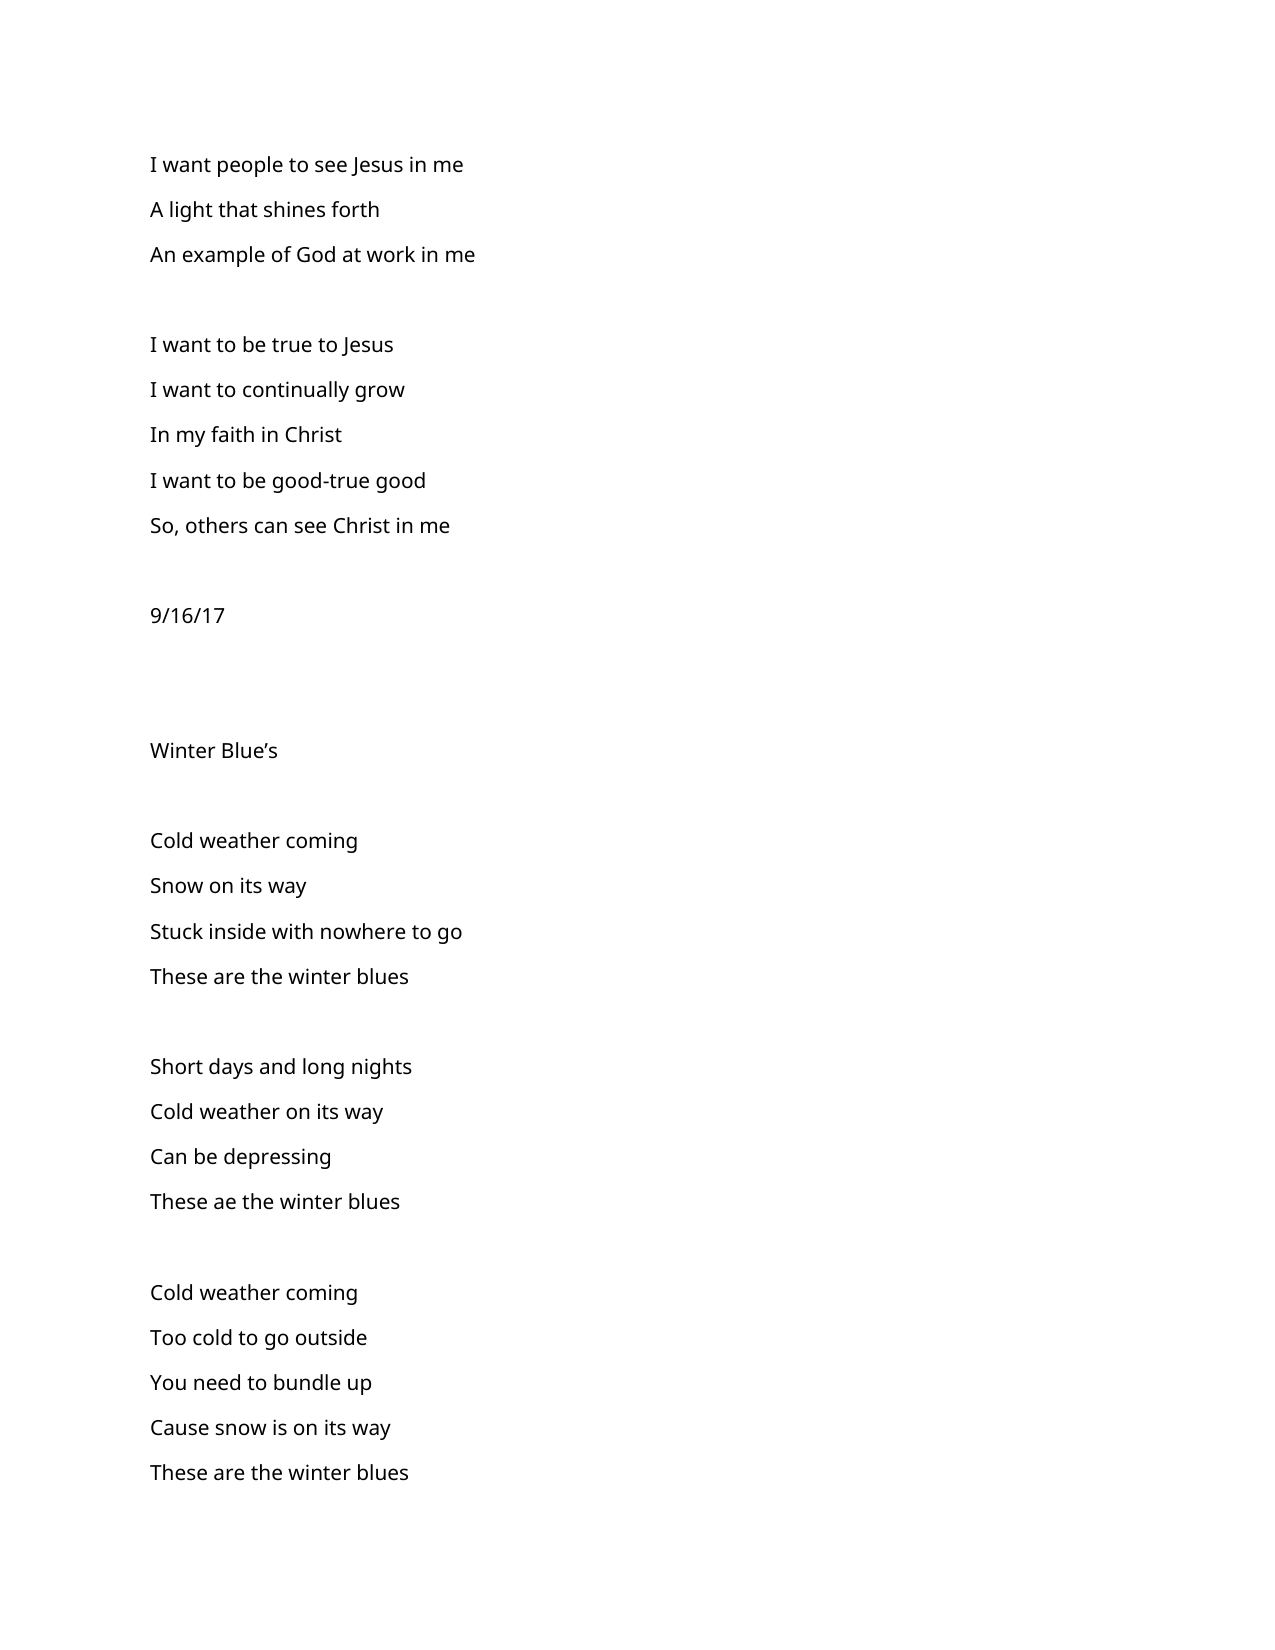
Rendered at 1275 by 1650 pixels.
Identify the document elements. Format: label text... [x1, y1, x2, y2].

text I want to be good-true good [150, 466, 1125, 494]
text Cold weather coming [150, 827, 1125, 855]
text Snow on its way [150, 872, 1125, 900]
text These ae the winter blues [150, 1187, 1125, 1216]
text These are the winter blues [150, 1458, 1125, 1486]
text These are the winter blues [150, 962, 1125, 990]
text Winter Blue’s [150, 736, 1125, 765]
text You need to bundle up [150, 1368, 1125, 1396]
text Cold weather on its way [150, 1097, 1125, 1126]
text I want to continually grow [150, 376, 1125, 404]
text 9/16/17 [150, 601, 1125, 629]
text I want people to see Jesus in me [150, 150, 1125, 178]
text An example of God at work in me [150, 240, 1125, 269]
text I want to be true to Jesus [150, 330, 1125, 359]
text Too cold to go outside [150, 1323, 1125, 1351]
text Can be depressing [150, 1142, 1125, 1171]
text In my faith in Christ [150, 421, 1125, 449]
text Cause snow is on its way [150, 1413, 1125, 1441]
text Short days and long nights [150, 1052, 1125, 1081]
text Stuck inside with nowhere to go [150, 917, 1125, 945]
text Cold weather coming [150, 1278, 1125, 1306]
text A light that shines forth [150, 195, 1125, 223]
text So, others can see Christ in me [150, 511, 1125, 539]
